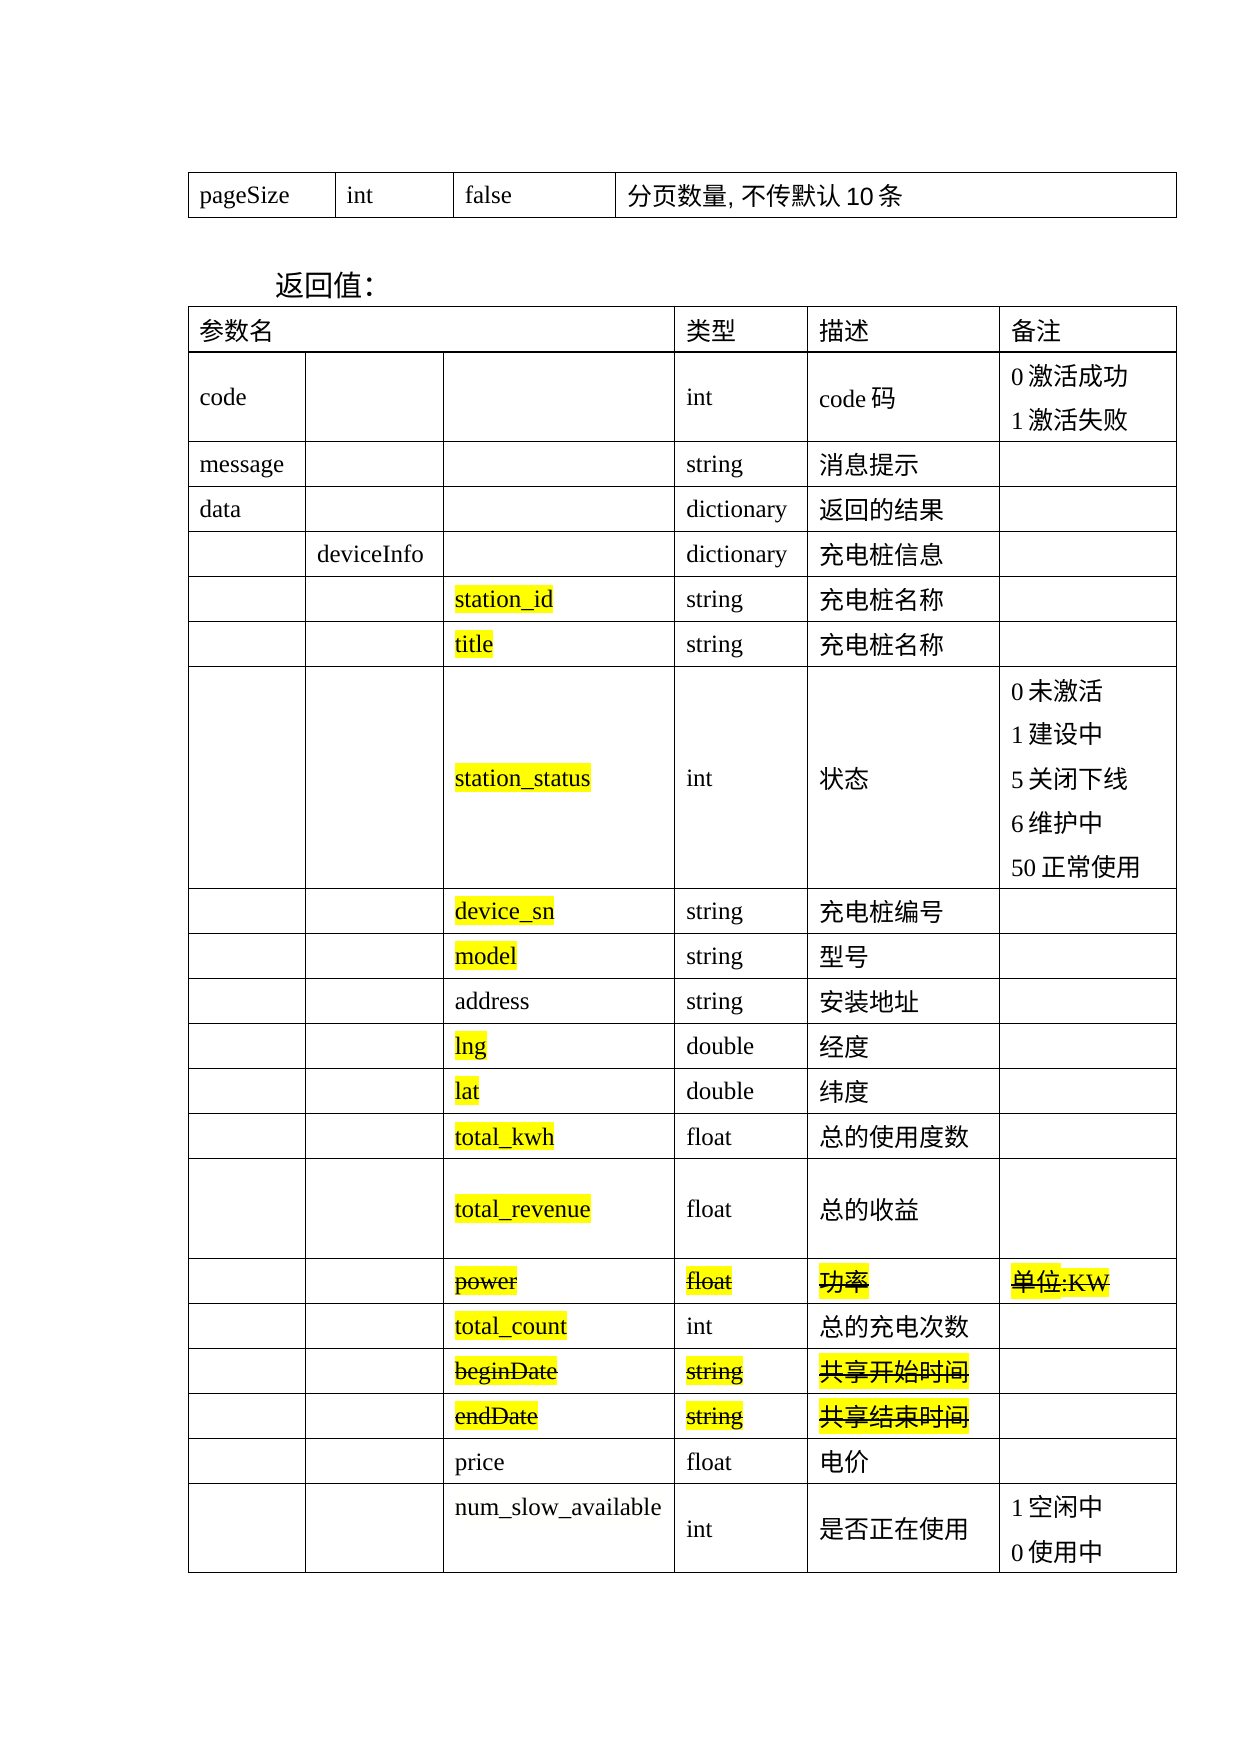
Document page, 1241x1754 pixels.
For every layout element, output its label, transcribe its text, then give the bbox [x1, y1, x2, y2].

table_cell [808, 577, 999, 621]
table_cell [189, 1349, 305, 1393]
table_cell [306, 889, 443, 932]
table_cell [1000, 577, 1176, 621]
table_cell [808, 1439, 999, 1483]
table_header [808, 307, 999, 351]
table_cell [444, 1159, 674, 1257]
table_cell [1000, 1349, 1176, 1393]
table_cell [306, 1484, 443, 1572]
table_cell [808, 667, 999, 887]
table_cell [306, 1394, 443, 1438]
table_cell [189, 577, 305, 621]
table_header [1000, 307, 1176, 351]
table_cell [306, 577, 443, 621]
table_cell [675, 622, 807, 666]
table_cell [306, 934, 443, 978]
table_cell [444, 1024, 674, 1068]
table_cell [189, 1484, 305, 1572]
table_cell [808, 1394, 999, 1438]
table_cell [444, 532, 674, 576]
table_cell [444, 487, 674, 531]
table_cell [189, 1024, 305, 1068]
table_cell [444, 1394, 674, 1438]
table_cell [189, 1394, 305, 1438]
text 返回值： [187, 262, 1053, 306]
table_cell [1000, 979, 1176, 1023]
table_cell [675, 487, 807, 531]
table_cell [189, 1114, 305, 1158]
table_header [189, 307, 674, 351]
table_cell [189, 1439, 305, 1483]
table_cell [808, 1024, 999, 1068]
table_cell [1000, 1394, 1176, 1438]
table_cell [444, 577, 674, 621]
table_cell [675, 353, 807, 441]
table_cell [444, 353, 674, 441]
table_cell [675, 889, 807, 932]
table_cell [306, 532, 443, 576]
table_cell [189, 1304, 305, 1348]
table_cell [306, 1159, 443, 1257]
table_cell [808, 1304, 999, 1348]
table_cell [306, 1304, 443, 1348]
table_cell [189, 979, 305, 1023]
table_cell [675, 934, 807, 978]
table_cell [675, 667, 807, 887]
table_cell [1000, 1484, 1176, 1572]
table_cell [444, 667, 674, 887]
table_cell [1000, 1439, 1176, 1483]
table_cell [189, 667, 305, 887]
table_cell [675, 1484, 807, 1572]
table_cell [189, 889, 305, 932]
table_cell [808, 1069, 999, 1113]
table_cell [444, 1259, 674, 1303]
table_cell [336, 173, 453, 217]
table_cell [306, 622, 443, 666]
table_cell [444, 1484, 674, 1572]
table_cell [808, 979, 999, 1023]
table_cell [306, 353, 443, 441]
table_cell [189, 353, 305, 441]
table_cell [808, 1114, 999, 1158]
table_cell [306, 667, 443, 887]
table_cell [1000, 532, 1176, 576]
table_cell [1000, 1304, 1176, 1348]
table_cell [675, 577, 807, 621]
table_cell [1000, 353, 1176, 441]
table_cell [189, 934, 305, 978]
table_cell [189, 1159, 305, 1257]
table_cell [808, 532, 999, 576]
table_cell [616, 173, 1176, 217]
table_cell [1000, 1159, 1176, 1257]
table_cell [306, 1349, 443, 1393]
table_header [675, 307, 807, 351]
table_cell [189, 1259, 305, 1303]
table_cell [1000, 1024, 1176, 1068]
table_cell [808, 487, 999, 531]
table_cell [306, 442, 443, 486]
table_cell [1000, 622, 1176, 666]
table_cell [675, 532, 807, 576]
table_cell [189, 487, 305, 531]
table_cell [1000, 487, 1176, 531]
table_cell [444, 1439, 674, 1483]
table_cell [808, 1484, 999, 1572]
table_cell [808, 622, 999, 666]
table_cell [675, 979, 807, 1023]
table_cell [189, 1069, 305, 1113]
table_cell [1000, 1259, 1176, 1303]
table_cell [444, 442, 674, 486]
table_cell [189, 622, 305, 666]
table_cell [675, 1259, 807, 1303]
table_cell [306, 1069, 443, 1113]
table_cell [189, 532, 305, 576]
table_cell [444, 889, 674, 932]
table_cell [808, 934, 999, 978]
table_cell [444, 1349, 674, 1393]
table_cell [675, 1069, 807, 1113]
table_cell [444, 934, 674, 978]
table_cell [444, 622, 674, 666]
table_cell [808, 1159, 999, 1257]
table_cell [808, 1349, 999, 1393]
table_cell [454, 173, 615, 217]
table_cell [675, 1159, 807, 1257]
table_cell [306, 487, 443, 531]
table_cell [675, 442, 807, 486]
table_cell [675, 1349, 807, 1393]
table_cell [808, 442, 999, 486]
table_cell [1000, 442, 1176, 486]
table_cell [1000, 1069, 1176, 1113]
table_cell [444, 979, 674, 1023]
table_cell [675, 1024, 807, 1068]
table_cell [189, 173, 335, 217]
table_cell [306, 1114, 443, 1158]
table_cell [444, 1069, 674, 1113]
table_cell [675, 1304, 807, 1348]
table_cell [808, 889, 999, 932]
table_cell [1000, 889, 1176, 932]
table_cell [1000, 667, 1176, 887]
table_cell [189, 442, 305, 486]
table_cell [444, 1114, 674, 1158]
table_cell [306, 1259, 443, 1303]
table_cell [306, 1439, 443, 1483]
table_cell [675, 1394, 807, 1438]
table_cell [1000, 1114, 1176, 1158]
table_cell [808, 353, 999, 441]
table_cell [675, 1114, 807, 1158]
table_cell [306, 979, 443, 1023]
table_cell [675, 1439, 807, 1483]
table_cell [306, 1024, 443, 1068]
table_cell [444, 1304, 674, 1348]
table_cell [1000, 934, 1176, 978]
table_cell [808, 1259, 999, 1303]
